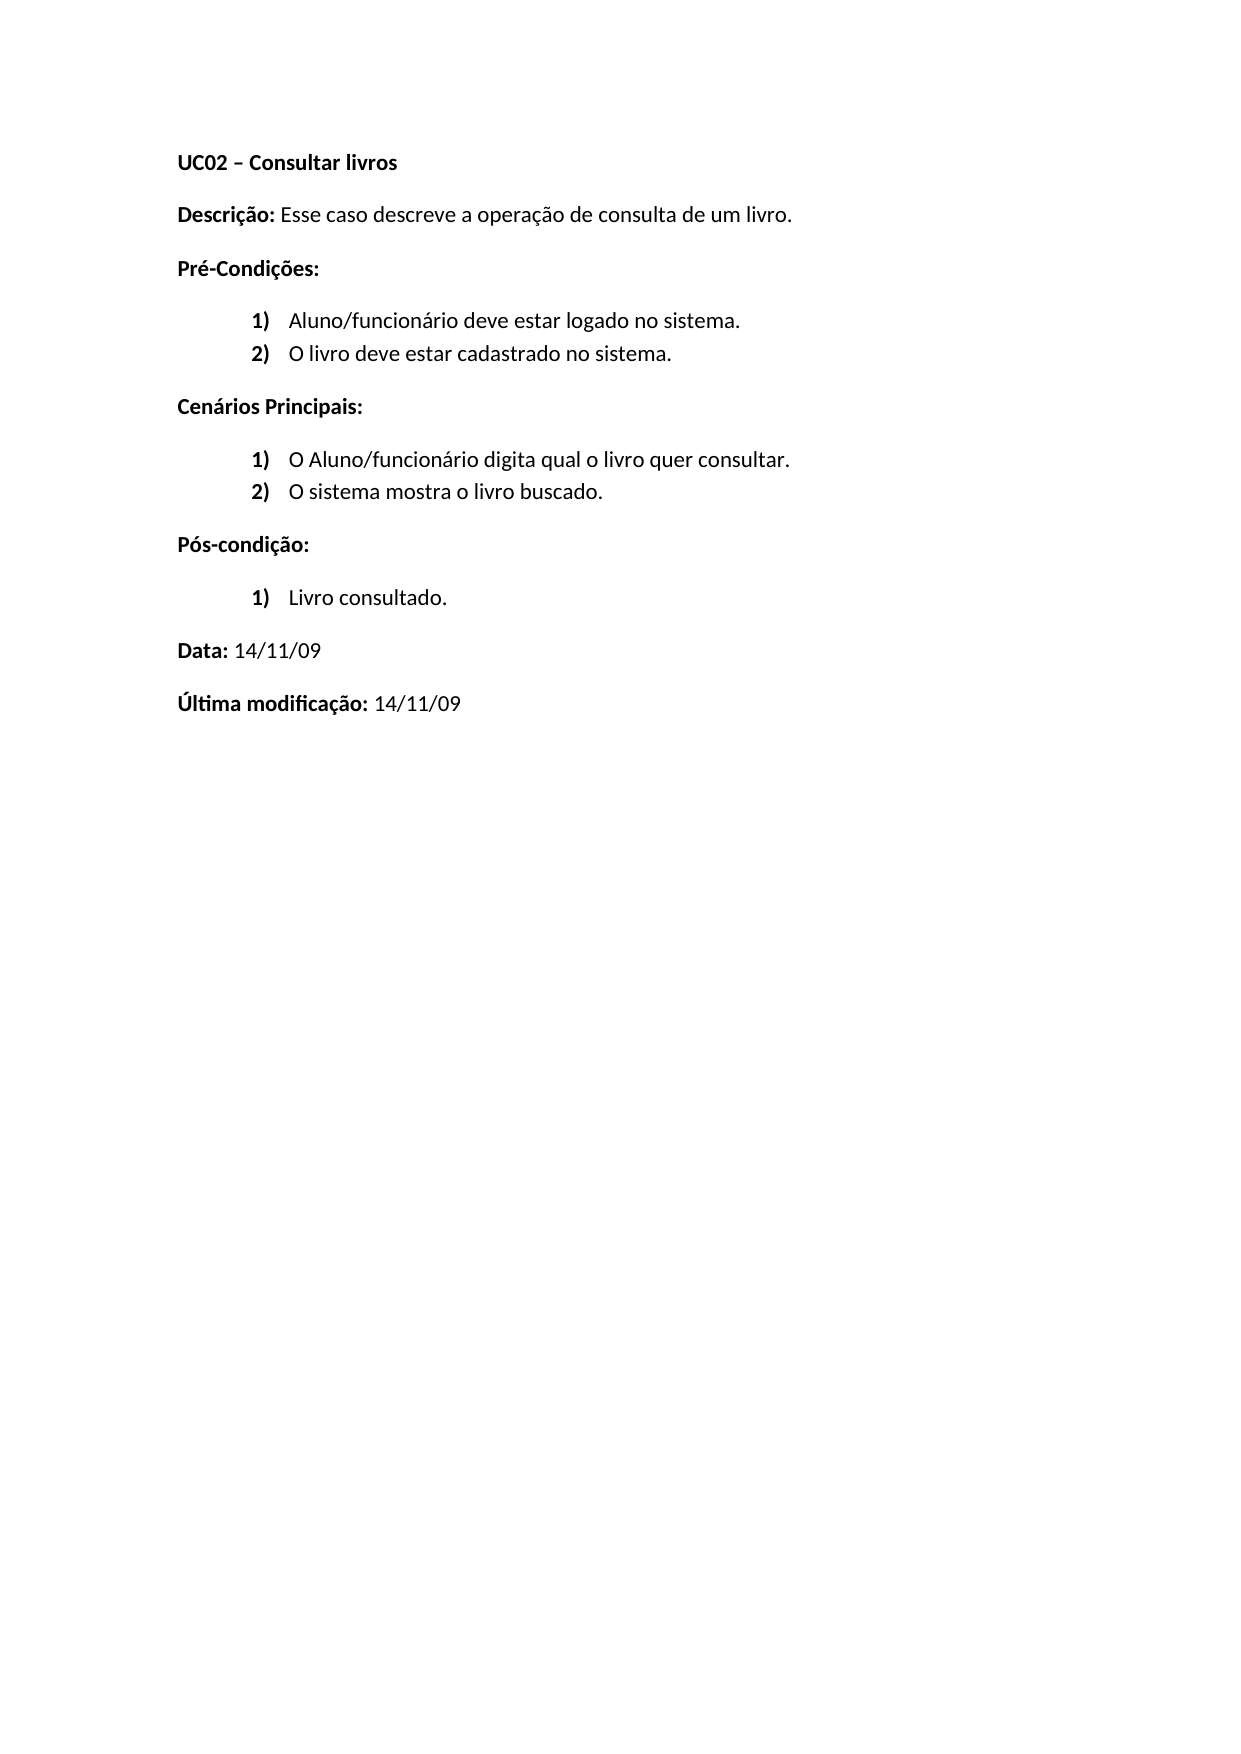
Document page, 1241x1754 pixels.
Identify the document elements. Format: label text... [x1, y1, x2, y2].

text Pós-condição: [177, 530, 1063, 558]
text UC02 – Consultar livros [177, 148, 1063, 176]
list O sistema mostra o livro buscado. [251, 477, 1063, 505]
list Aluno/funcionário deve estar logado no sistema. [251, 307, 1063, 335]
text Cenários Principais: [177, 392, 1063, 420]
text Última modificação: 14/11/09 [177, 689, 1063, 717]
text Pré-Condições: [177, 254, 1063, 282]
list O livro deve estar cadastrado no sistema. [251, 339, 1063, 367]
text Descrição: Esse caso descreve a operação de consulta de um livro. [177, 201, 1063, 229]
list O Aluno/funcionário digita qual o livro quer consultar. [251, 445, 1063, 473]
text Data: 14/11/09 [177, 636, 1063, 664]
list Livro consultado. [251, 583, 1063, 611]
